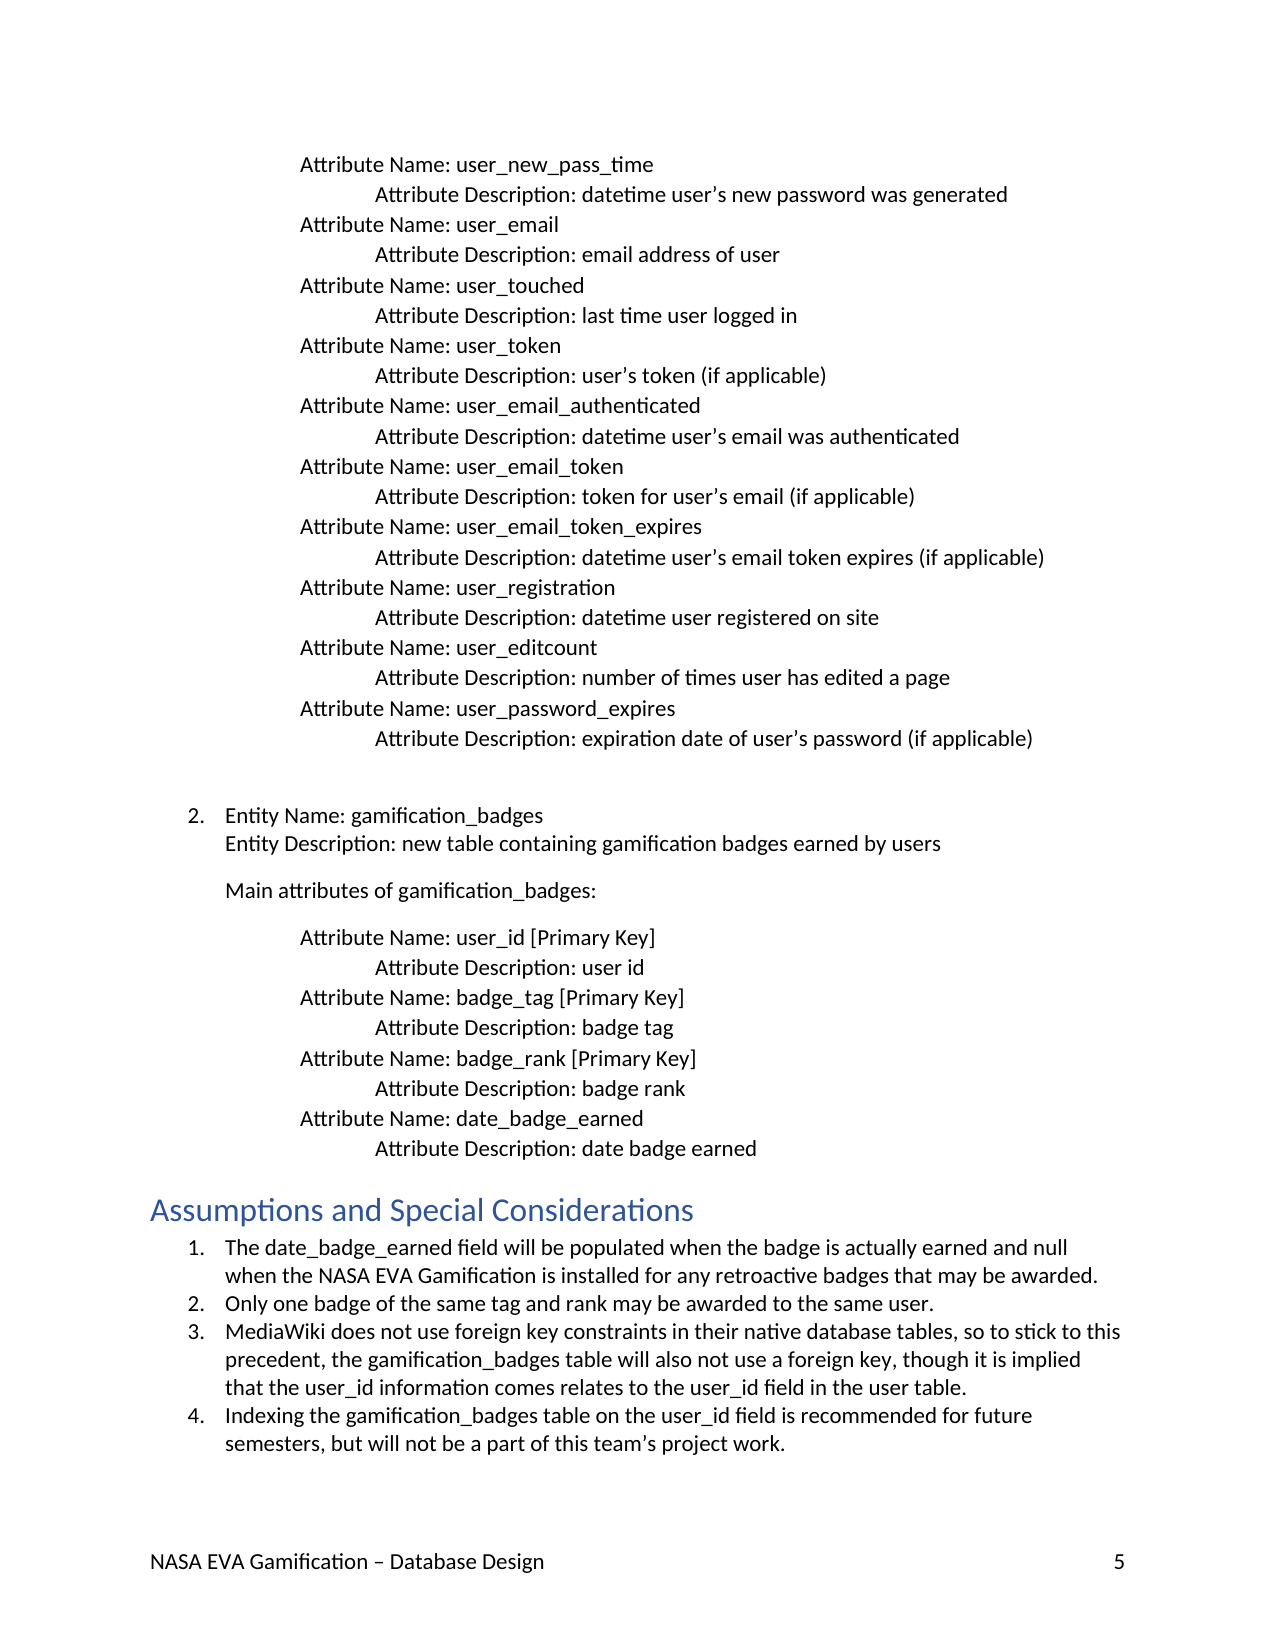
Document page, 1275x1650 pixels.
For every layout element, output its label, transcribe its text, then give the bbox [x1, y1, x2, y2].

list Indexing the gamification_badges table on the user_id field is recommended for future semesters, but will not be a part of this team’s project work. [187, 1402, 1125, 1458]
text Attribute Description: email address of user [225, 241, 1125, 269]
text Attribute Name: user_new_pass_time [225, 150, 1125, 178]
list Entity Name: gamification_badges [187, 801, 1125, 829]
text Attribute Description: badge rank [300, 1074, 1125, 1102]
text Attribute Name: user_token [225, 331, 1125, 359]
list Only one badge of the same tag and rank may be awarded to the same user. [187, 1289, 1125, 1317]
text Attribute Description: user id [300, 953, 1125, 981]
subtitle Assumptions and Special Considerations [150, 1189, 1125, 1230]
text Attribute Name: date_badge_earned [300, 1104, 1125, 1132]
text Attribute Description: datetime user’s email token expires (if applicable) [225, 543, 1125, 571]
list The date_badge_earned field will be populated when the badge is actually earned and null when the NASA EVA Gamification is installed for any retroactive badges that may be awarded. [187, 1233, 1125, 1289]
text Attribute Description: number of times user has edited a page [225, 663, 1125, 692]
text Attribute Name: badge_tag [Primary Key] [300, 983, 1125, 1011]
text Attribute Description: last time user logged in [225, 301, 1125, 329]
text Attribute Name: user_editcount [225, 633, 1125, 661]
text Attribute Name: user_email [225, 210, 1125, 238]
text Attribute Description: user’s token (if applicable) [225, 361, 1125, 389]
text Attribute Description: datetime user registered on site [225, 603, 1125, 631]
text Attribute Description: expiration date of user’s password (if applicable) [225, 724, 1125, 752]
text Attribute Name: user_id [Primary Key] [225, 923, 1125, 951]
text Attribute Name: badge_rank [Primary Key] [300, 1044, 1125, 1072]
text Attribute Name: user_email_token [225, 452, 1125, 480]
text Attribute Description: badge tag [300, 1013, 1125, 1041]
text Attribute Name: user_email_authenticated [225, 392, 1125, 420]
list MediaWiki does not use foreign key constraints in their native database tables, so to stick to this precedent, the gamification_badges table will also not use a foreign key, though it is implied that the user_id information comes relates to the user_id field in the user table. [187, 1317, 1125, 1402]
text Attribute Name: user_password_expires [225, 694, 1125, 722]
text Entity Description: new table containing gamification badges earned by users [225, 829, 1125, 857]
text Attribute Name: user_touched [225, 271, 1125, 299]
text Attribute Description: datetime user’s email was authenticated [225, 422, 1125, 450]
text Attribute Name: user_email_token_expires [225, 512, 1125, 541]
text Attribute Description: datetime user’s new password was generated [225, 180, 1125, 208]
text Attribute Description: token for user’s email (if applicable) [225, 482, 1125, 510]
text Main attributes of gamification_badges: [225, 876, 1125, 904]
text Attribute Description: date badge earned [300, 1134, 1125, 1162]
text Attribute Name: user_registration [225, 573, 1125, 601]
